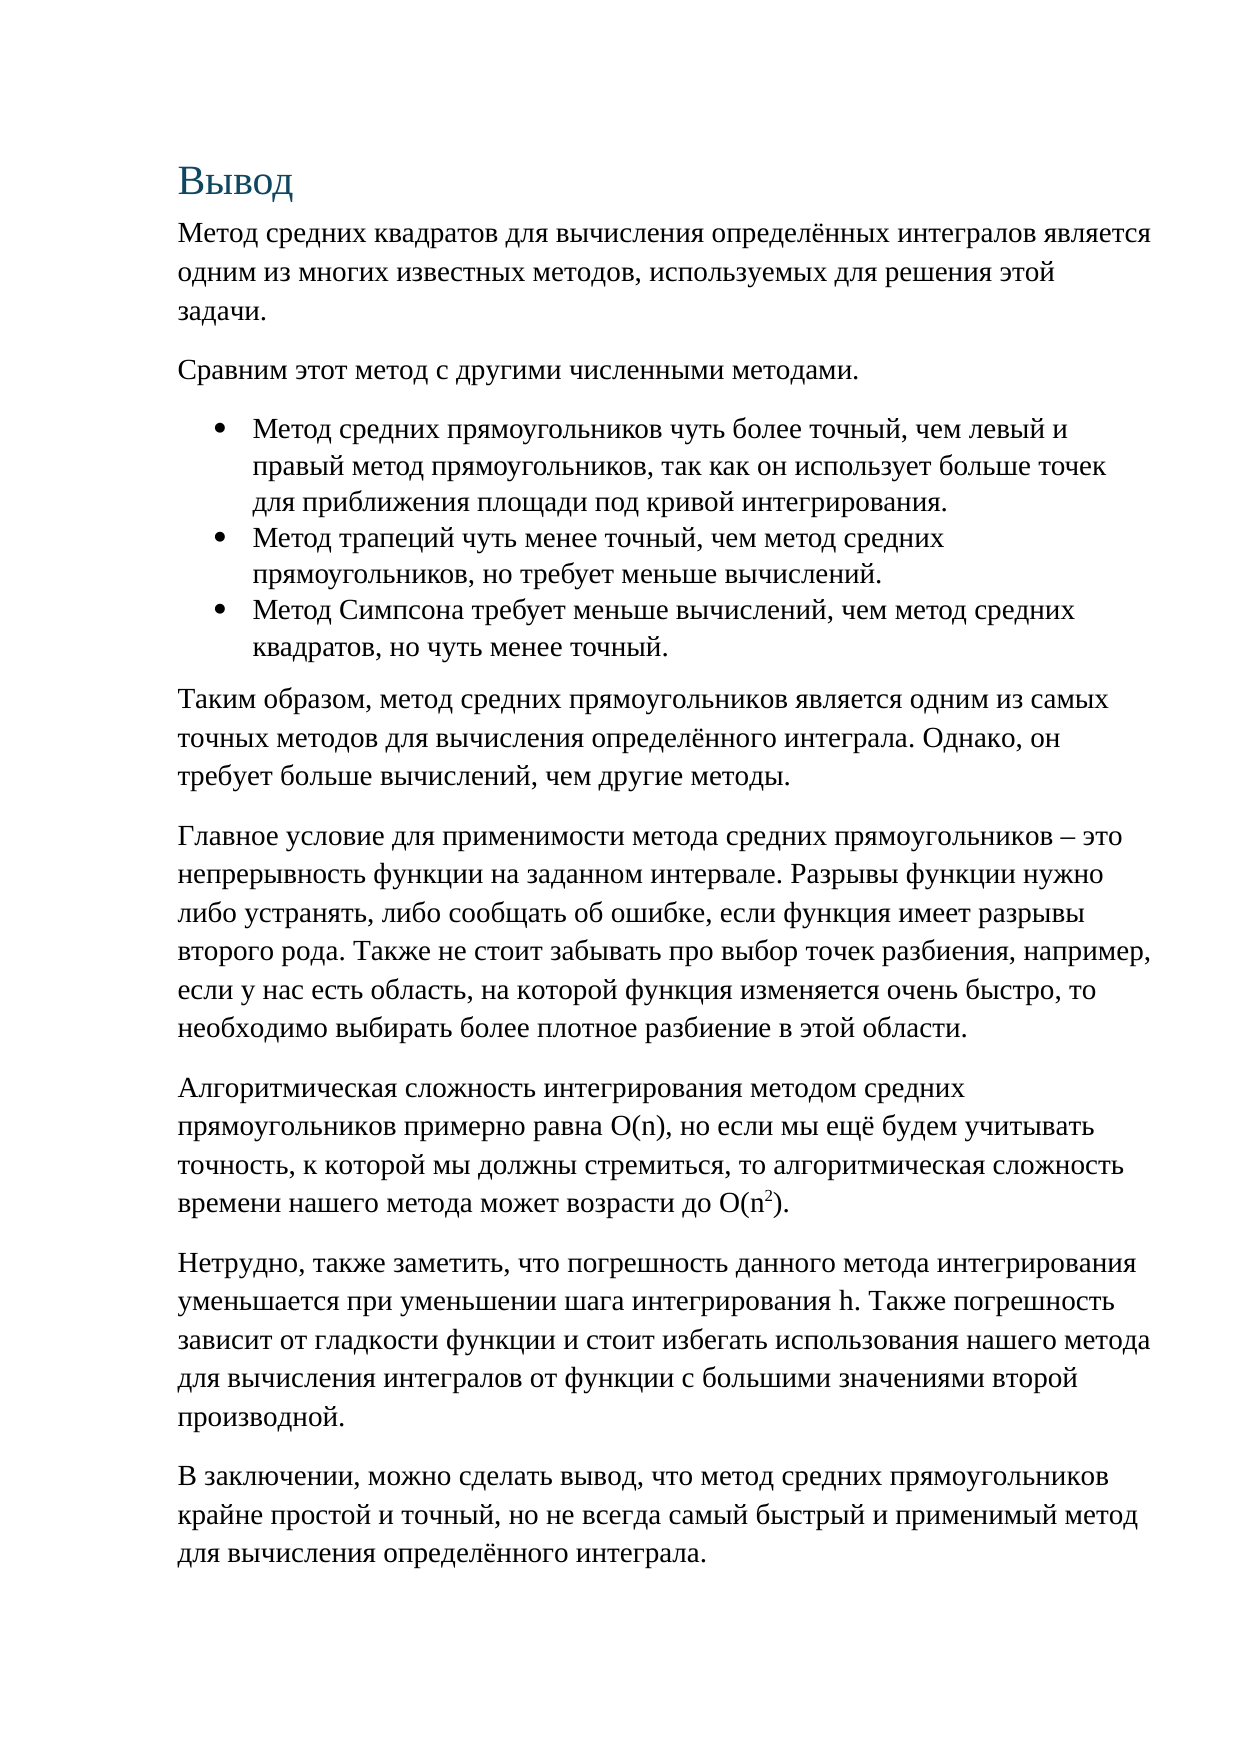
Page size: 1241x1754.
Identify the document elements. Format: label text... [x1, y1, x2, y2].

list Метод трапеций чуть менее точный, чем метод средних прямоугольников, но требует меньше вычислений. [215, 520, 1152, 590]
text Таким образом, метод средних прямоугольников является одним из самых точных методов для вычисления определённого интеграла. Однако, он требует больше вычислений, чем другие методы. [177, 681, 1152, 792]
text Метод средних квадратов для вычисления определённых интегралов является одним из многих известных методов, используемых для решения этой задачи. [177, 216, 1152, 326]
text Нетрудно, также заметить, что погрешность данного метода интегрирования уменьшается при уменьшении шага интегрирования h. Также погрешность зависит от гладкости функции и стоит избегать использования нашего метода для вычисления интегралов от функции с большими значениями второй производной. [177, 1245, 1152, 1433]
text Главное условие для применимости метода средних прямоугольников – это непрерывность функции на заданном интервале. Разрывы функции нужно либо устранять, либо сообщать об ошибке, если функция имеет разрывы второго рода. Также не стоит забывать про выбор точек разбиения, например, если у нас есть область, на которой функция изменяется очень быстро, то необходимо выбирать более плотное разбиение в этой области. [177, 818, 1152, 1044]
text Алгоритмическая сложность интегрирования методом средних прямоугольников примерно равна O(n), но если мы ещё будем учитывать точность, к которой мы должны стремиться, то алгоритмическая сложность времени нашего метода может возрасти до O(n2). [177, 1070, 1152, 1219]
text Сравним этот метод с другими численными методами. [177, 352, 1152, 386]
subtitle Вывод [177, 156, 1152, 203]
text В заключении, можно сделать вывод, что метод средних прямоугольников крайне простой и точный, но не всегда самый быстрый и применимый метод для вычисления определённого интеграла. [177, 1458, 1152, 1569]
list Метод средних прямоугольников чуть более точный, чем левый и правый метод прямоугольников, так как он использует больше точек для приближения площади под кривой интегрирования. [215, 411, 1152, 517]
list Метод Симпсона требует меньше вычислений, чем метод средних квадратов, но чуть менее точный. [215, 592, 1152, 662]
